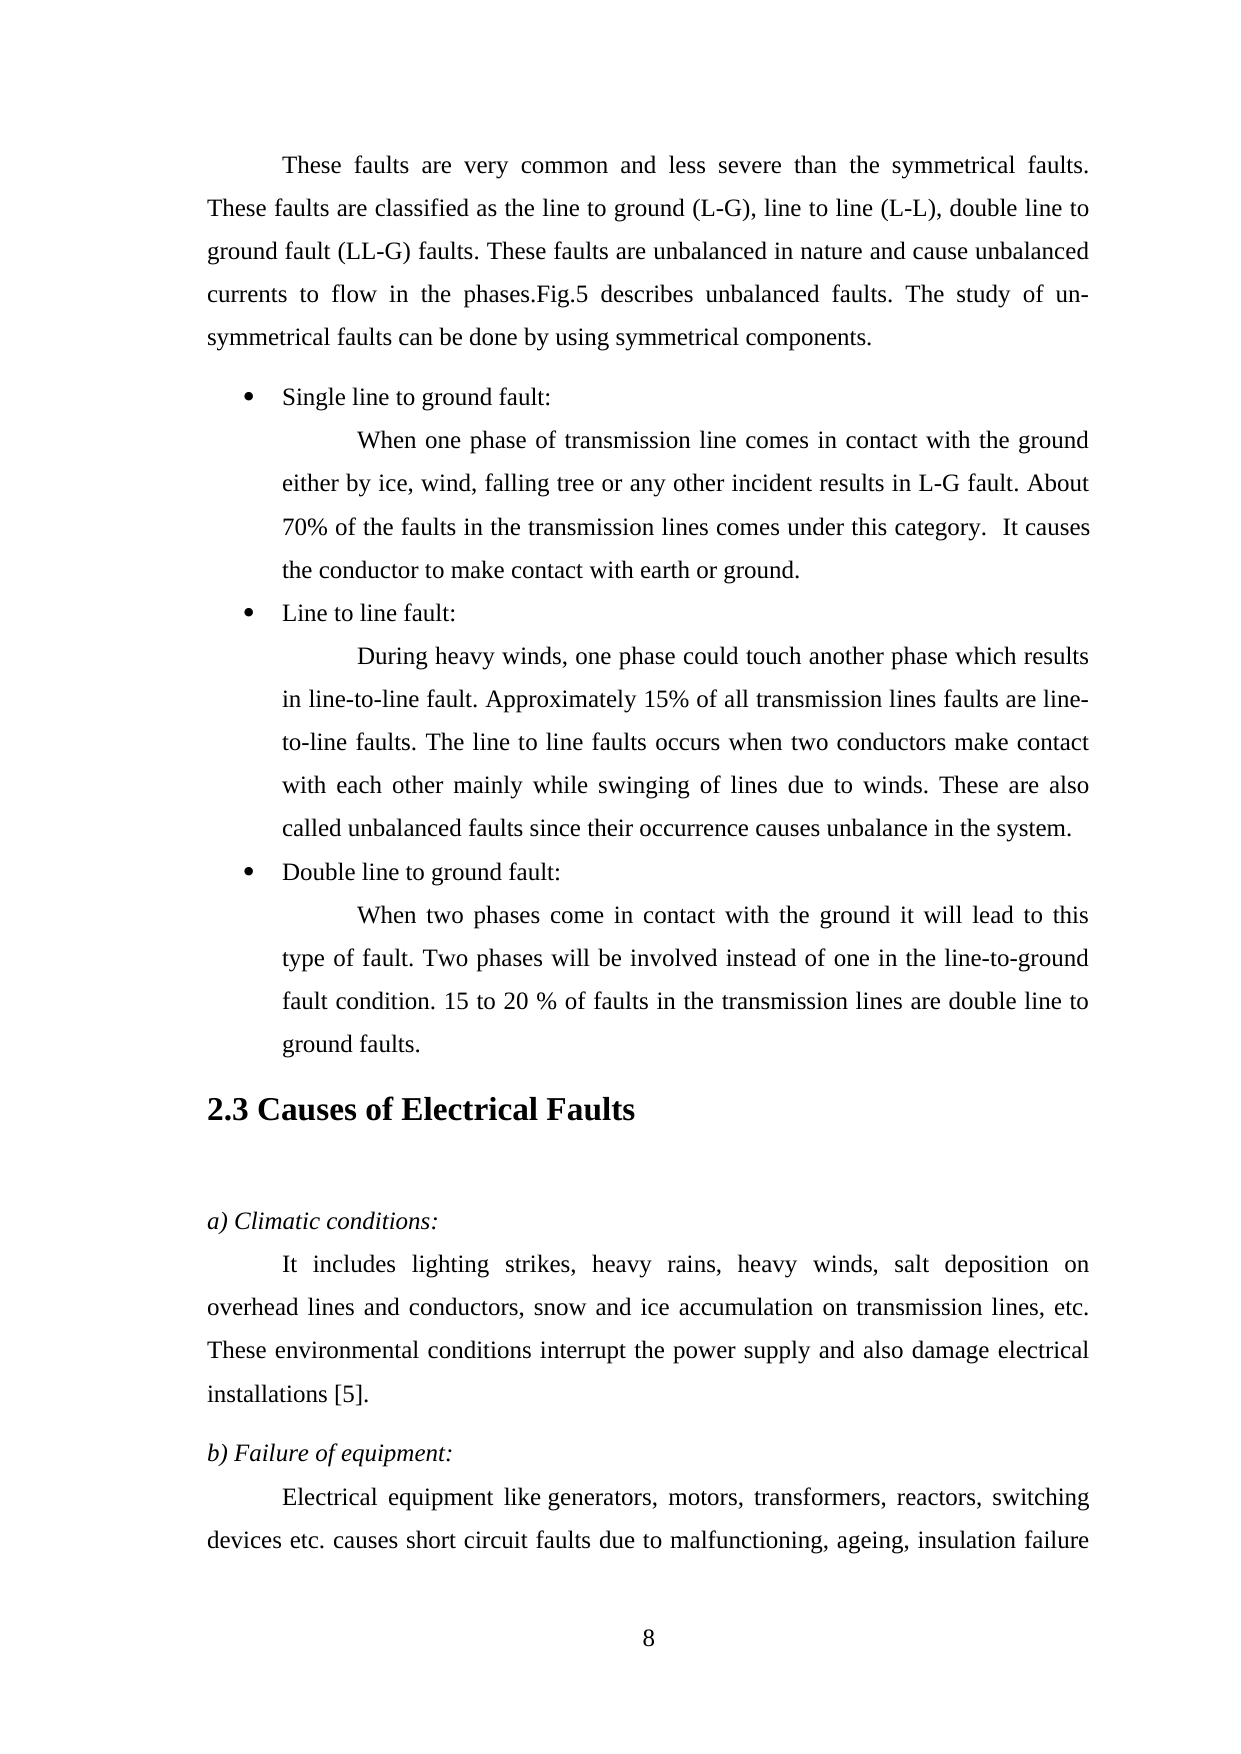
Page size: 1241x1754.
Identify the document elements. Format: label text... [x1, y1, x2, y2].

list Double line to ground fault: [244, 857, 1090, 885]
subtitle a) Climatic conditions: [207, 1206, 1090, 1235]
subtitle 2.3 Causes of Electrical Faults [207, 1089, 1090, 1127]
text It includes lighting strikes, heavy rains, heavy winds, salt deposition on overhead lines and conductors, snow and ice accumulation on transmission lines, etc. These environmental conditions interrupt the power supply and also damage electrical installations [5]. [207, 1249, 1090, 1407]
subtitle b) Failure of equipment: [207, 1438, 1090, 1467]
list Line to line fault: [244, 598, 1090, 627]
text These faults are very common and less severe than the symmetrical faults. These faults are classified as the line to ground (L-G), line to line (L-L), double line to ground fault (LL-G) faults. These faults are unbalanced in nature and cause unbalanced currents to flow in the phases.Fig.5 describes unbalanced faults. The study of un-symmetrical faults can be done by using symmetrical components. [207, 150, 1090, 351]
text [207, 1482, 1090, 1553]
list During heavy winds, one phase could touch another phase which results in line-to-line fault. Approximately 15% of all transmission lines faults are line-to-line faults. The line to line faults occurs when two conductors make contact with each other mainly while swinging of lines due to winds. These are also called unbalanced faults since their occurrence causes unbalance in the system. [282, 641, 1090, 842]
list When two phases come in contact with the ground it will lead to this type of fault. Two phases will be involved instead of one in the line-to-ground fault condition. 15 to 20 % of faults in the transmission lines are double line to ground faults. [282, 900, 1090, 1058]
list When one phase of transmission line comes in contact with the ground either by ice, wind, falling tree or any other incident results in L-G fault. About 70% of the faults in the transmission lines comes under this category. It causes the conductor to make contact with earth or ground. [282, 425, 1090, 583]
list Single line to ground fault: [244, 382, 1090, 411]
